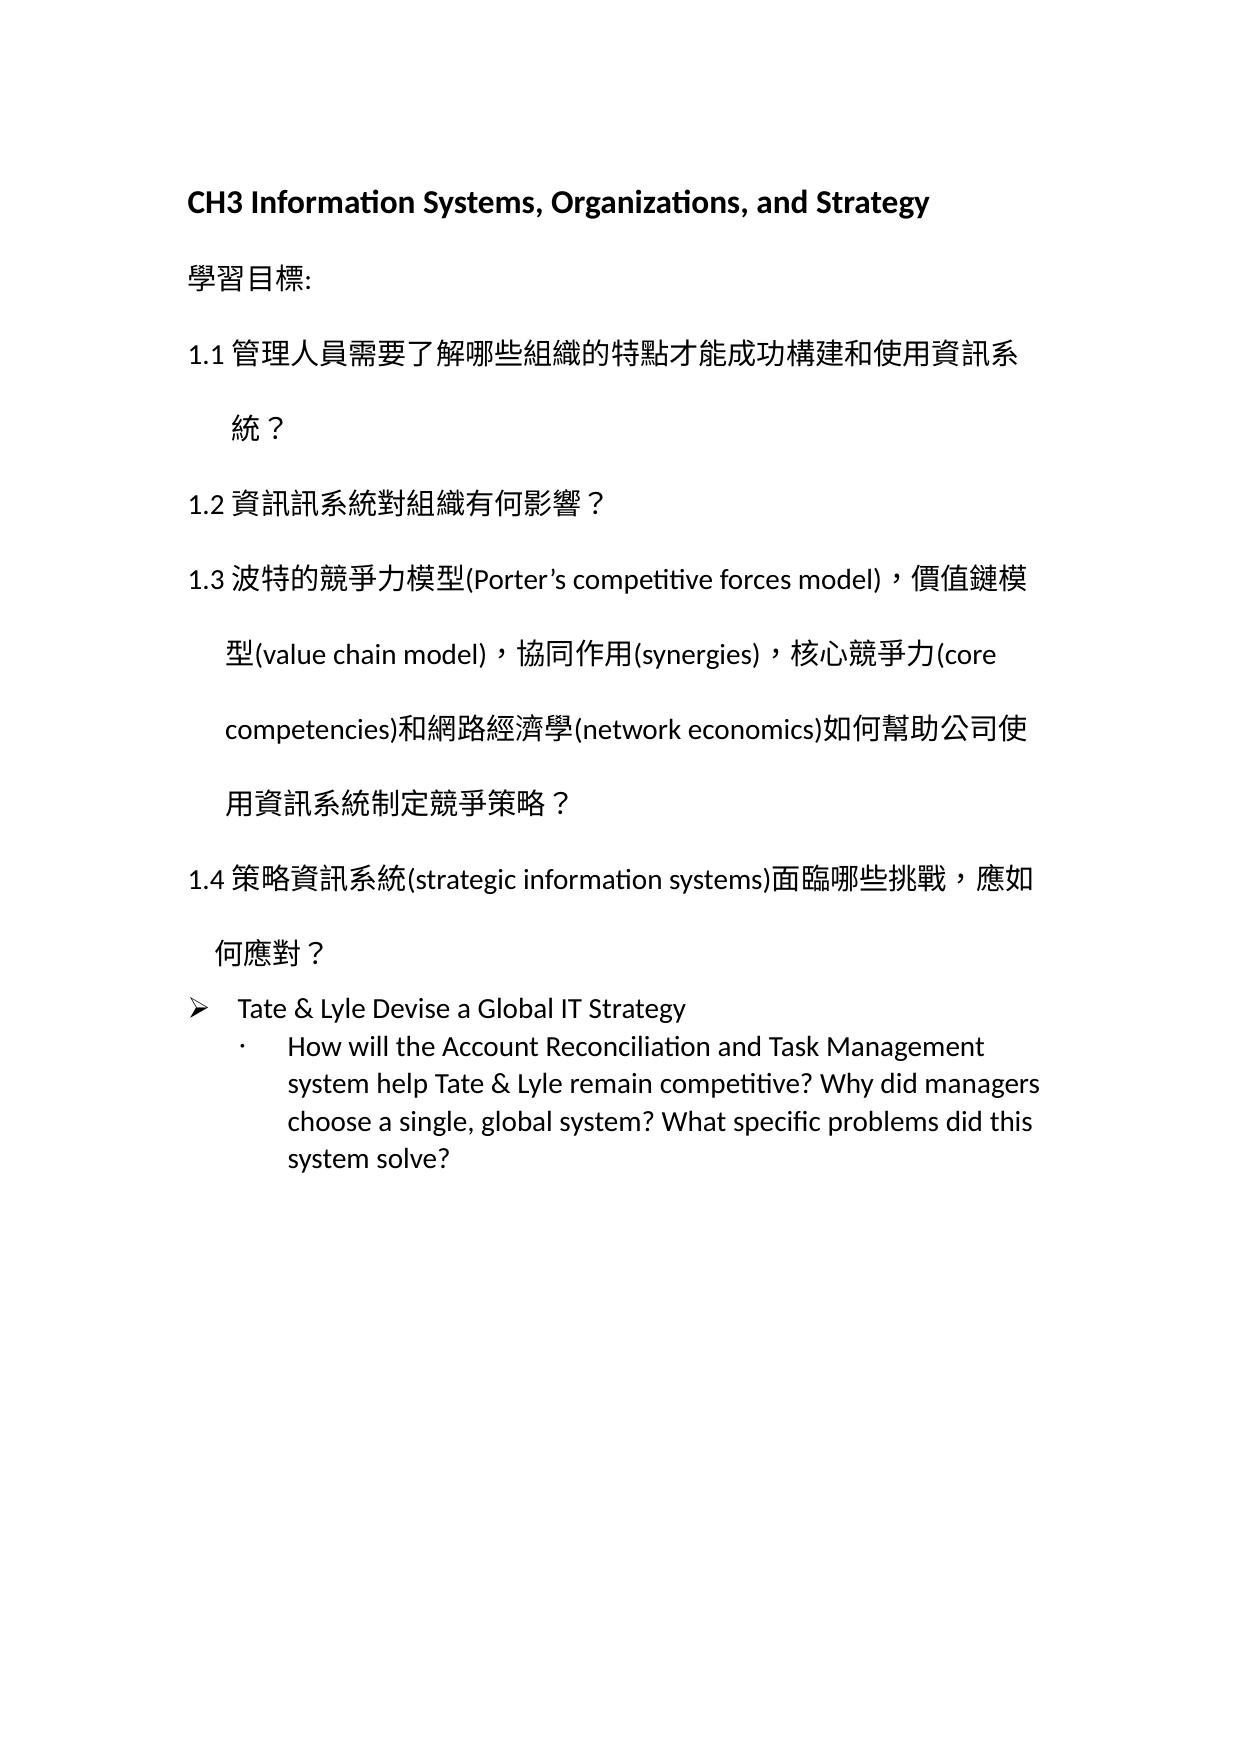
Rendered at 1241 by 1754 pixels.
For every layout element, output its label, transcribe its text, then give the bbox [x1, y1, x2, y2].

list Tate & Lyle Devise a Global IT Strategy [187, 989, 1053, 1027]
text CH3 Information Systems, Organizations, and Strategy [187, 164, 1053, 239]
text 學習目標: [187, 239, 1053, 314]
list 波特的競爭力模型(Porter’s competitive forces model)，價值鏈模型(value chain model)，協同作用(synergies)，核心競爭力(core competencies)和網路經濟學(network economics)如何幫助公司使用資訊系統制定競爭策略？ [187, 539, 1053, 839]
list 資訊訊系統對組織有何影響？ [187, 464, 1053, 539]
text 何應對？ [187, 914, 1053, 989]
list 統？ [225, 389, 1053, 464]
list How will the Account Reconciliation and Task Management system help Tate & Lyle remain competitive? Why did managers choose a single, global system? What specific problems did this system solve? [237, 1027, 1053, 1177]
list 管理人員需要了解哪些組織的特點才能成功構建和使用資訊系 [187, 314, 1053, 389]
list 策略資訊系統(strategic information systems)面臨哪些挑戰，應如 [187, 839, 1053, 914]
